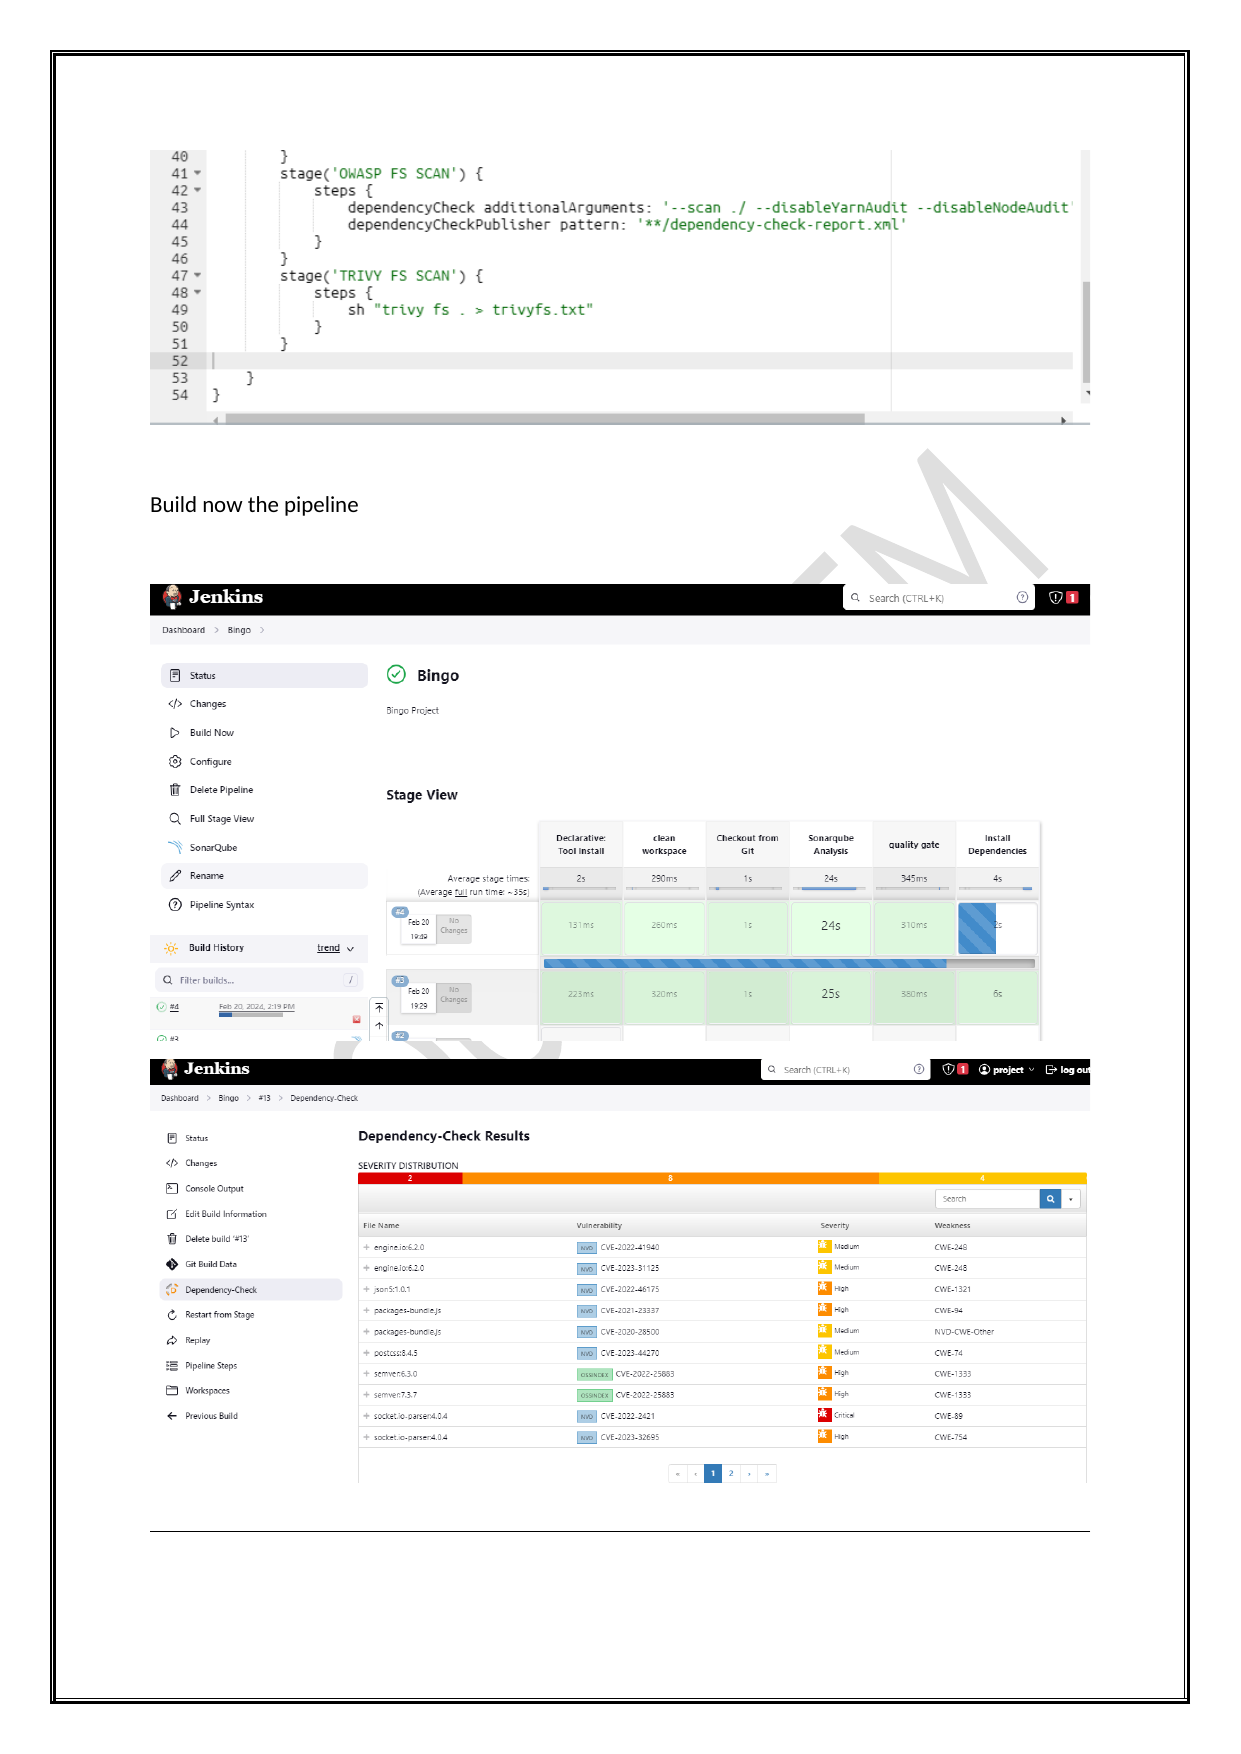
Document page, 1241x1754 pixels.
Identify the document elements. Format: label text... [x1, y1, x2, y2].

picture [150, 1059, 1091, 1483]
text Build now the pipeline [150, 490, 1090, 518]
picture [150, 150, 1091, 425]
picture [150, 584, 1091, 1041]
